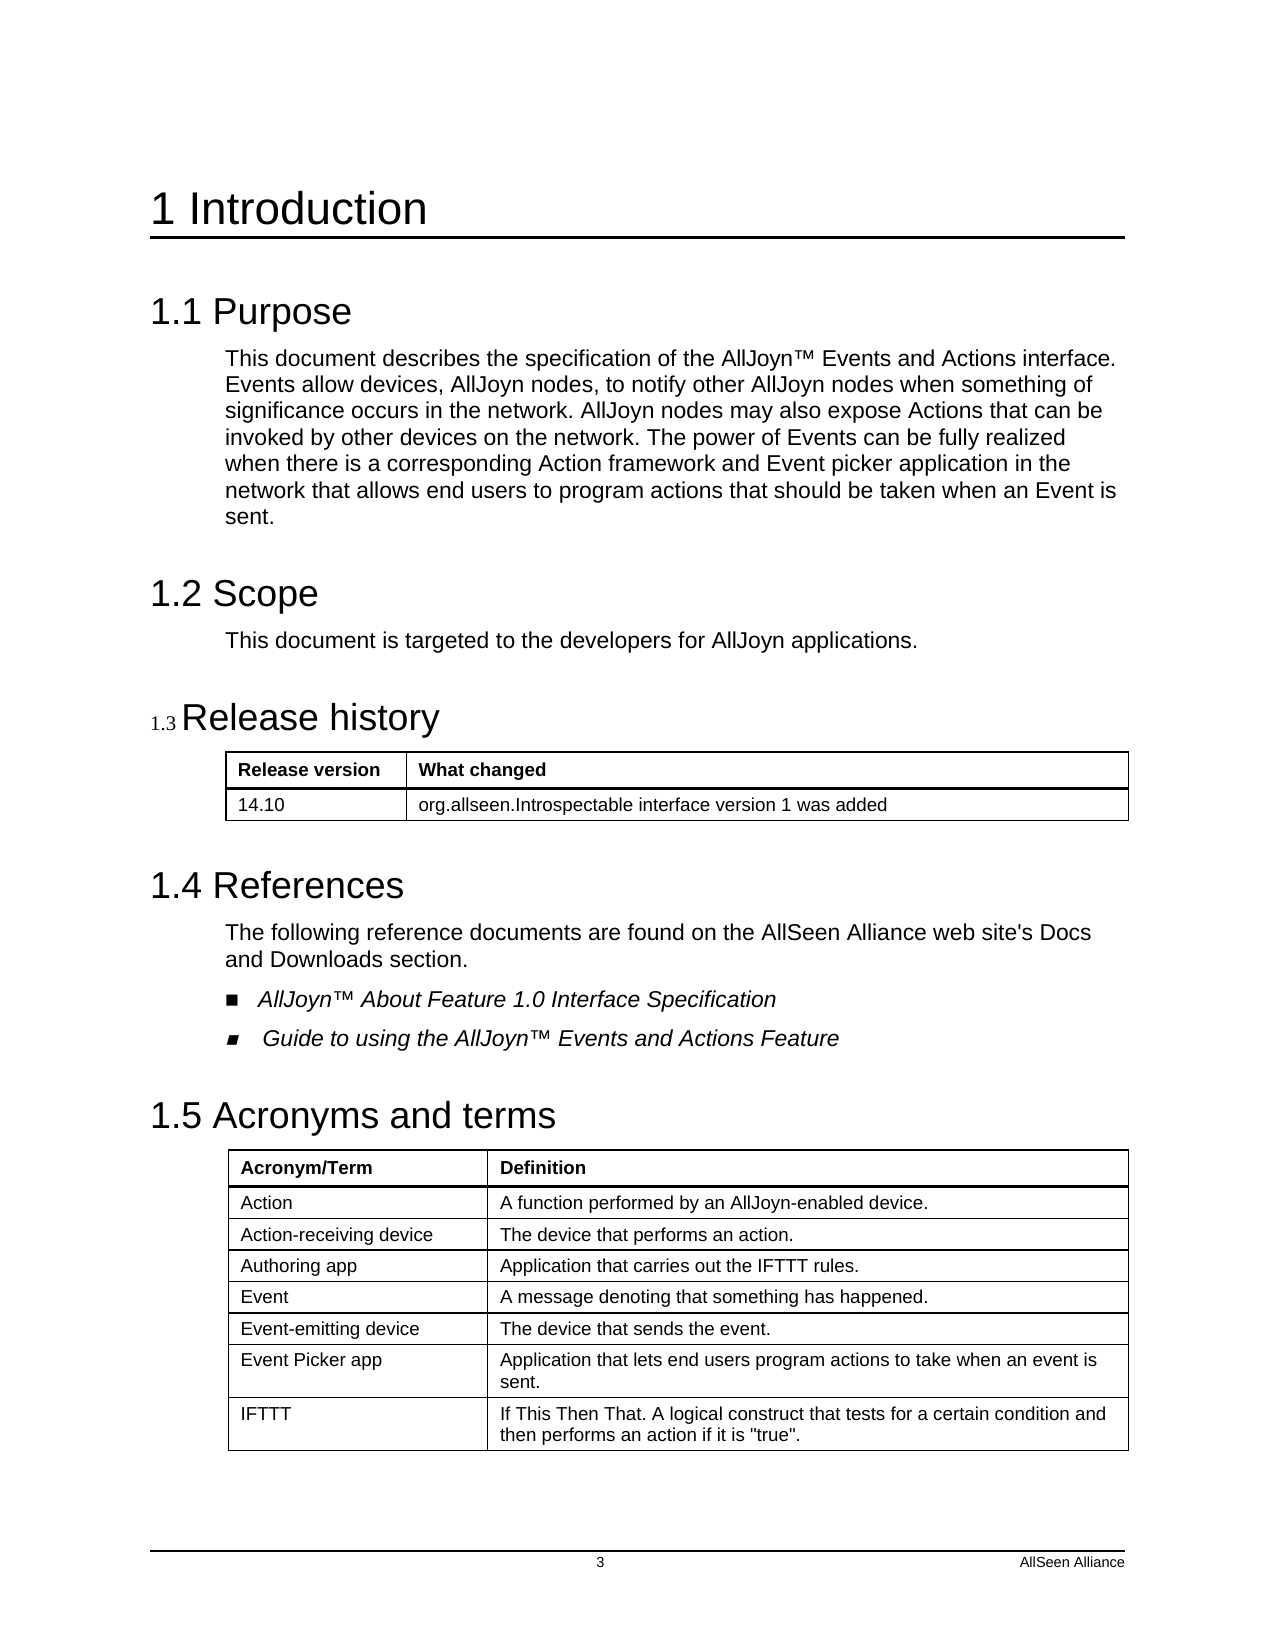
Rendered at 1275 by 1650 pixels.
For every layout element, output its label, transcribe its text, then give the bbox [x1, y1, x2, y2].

text Guide to using the AllJoyn™ Events and Actions Feature [225, 1025, 1125, 1052]
table_cell IFTTT [229, 1398, 487, 1449]
table_cell Action-receiving device [229, 1219, 487, 1249]
table_cell 14.10 [227, 790, 406, 819]
subtitle References [150, 863, 1125, 906]
subtitle Release history [150, 695, 1125, 738]
table_cell The device that performs an action. [488, 1219, 1128, 1249]
table_cell If This Then That. A logical construct that tests for a certain condition and then performs an action if it is "true". [488, 1398, 1128, 1449]
subtitle Acronyms and terms [150, 1093, 1125, 1137]
text ■ AllJoyn™ About Feature 1.0 Interface Specification [225, 985, 1125, 1012]
table_header What changed [407, 753, 1128, 787]
table_cell Event [229, 1282, 487, 1312]
table_cell Action [229, 1188, 487, 1218]
table_header Release version [227, 753, 406, 787]
text This document is targeted to the developers for AllJoyn applications. [225, 627, 1125, 654]
subtitle Purpose [150, 289, 1125, 332]
table_cell The device that sends the event. [488, 1314, 1128, 1343]
table_cell Application that carries out the IFTTT rules. [488, 1251, 1128, 1281]
table_header Definition [488, 1151, 1128, 1185]
table_cell Event-emitting device [229, 1314, 487, 1343]
subtitle Introduction [150, 181, 1125, 236]
table_cell org.allseen.Introspectable interface version 1 was added [407, 790, 1128, 819]
text This document describes the specification of the AllJoyn™ Events and Actions interface. Events allow devices, AllJoyn nodes, to notify other AllJoyn nodes when something of significance occurs in the network. AllJoyn nodes may also expose Actions that can be invoked by other devices on the network. The power of Events can be fully realized when there is a corresponding Action framework and Event picker application in the network that allows end users to program actions that should be taken when an Event is sent. [225, 345, 1125, 529]
table_cell Authoring app [229, 1251, 487, 1281]
table_cell A function performed by an AllJoyn-enabled device. [488, 1188, 1128, 1218]
table_header Acronym/Term [229, 1151, 487, 1185]
table_cell Application that lets end users program actions to take when an event is sent. [488, 1345, 1128, 1397]
subtitle Scope [150, 571, 1125, 614]
text The following reference documents are found on the AllSeen Alliance web site's Docs and Downloads section. [225, 918, 1125, 973]
table_cell A message denoting that something has happened. [488, 1282, 1128, 1312]
table_cell Event Picker app [229, 1345, 487, 1397]
